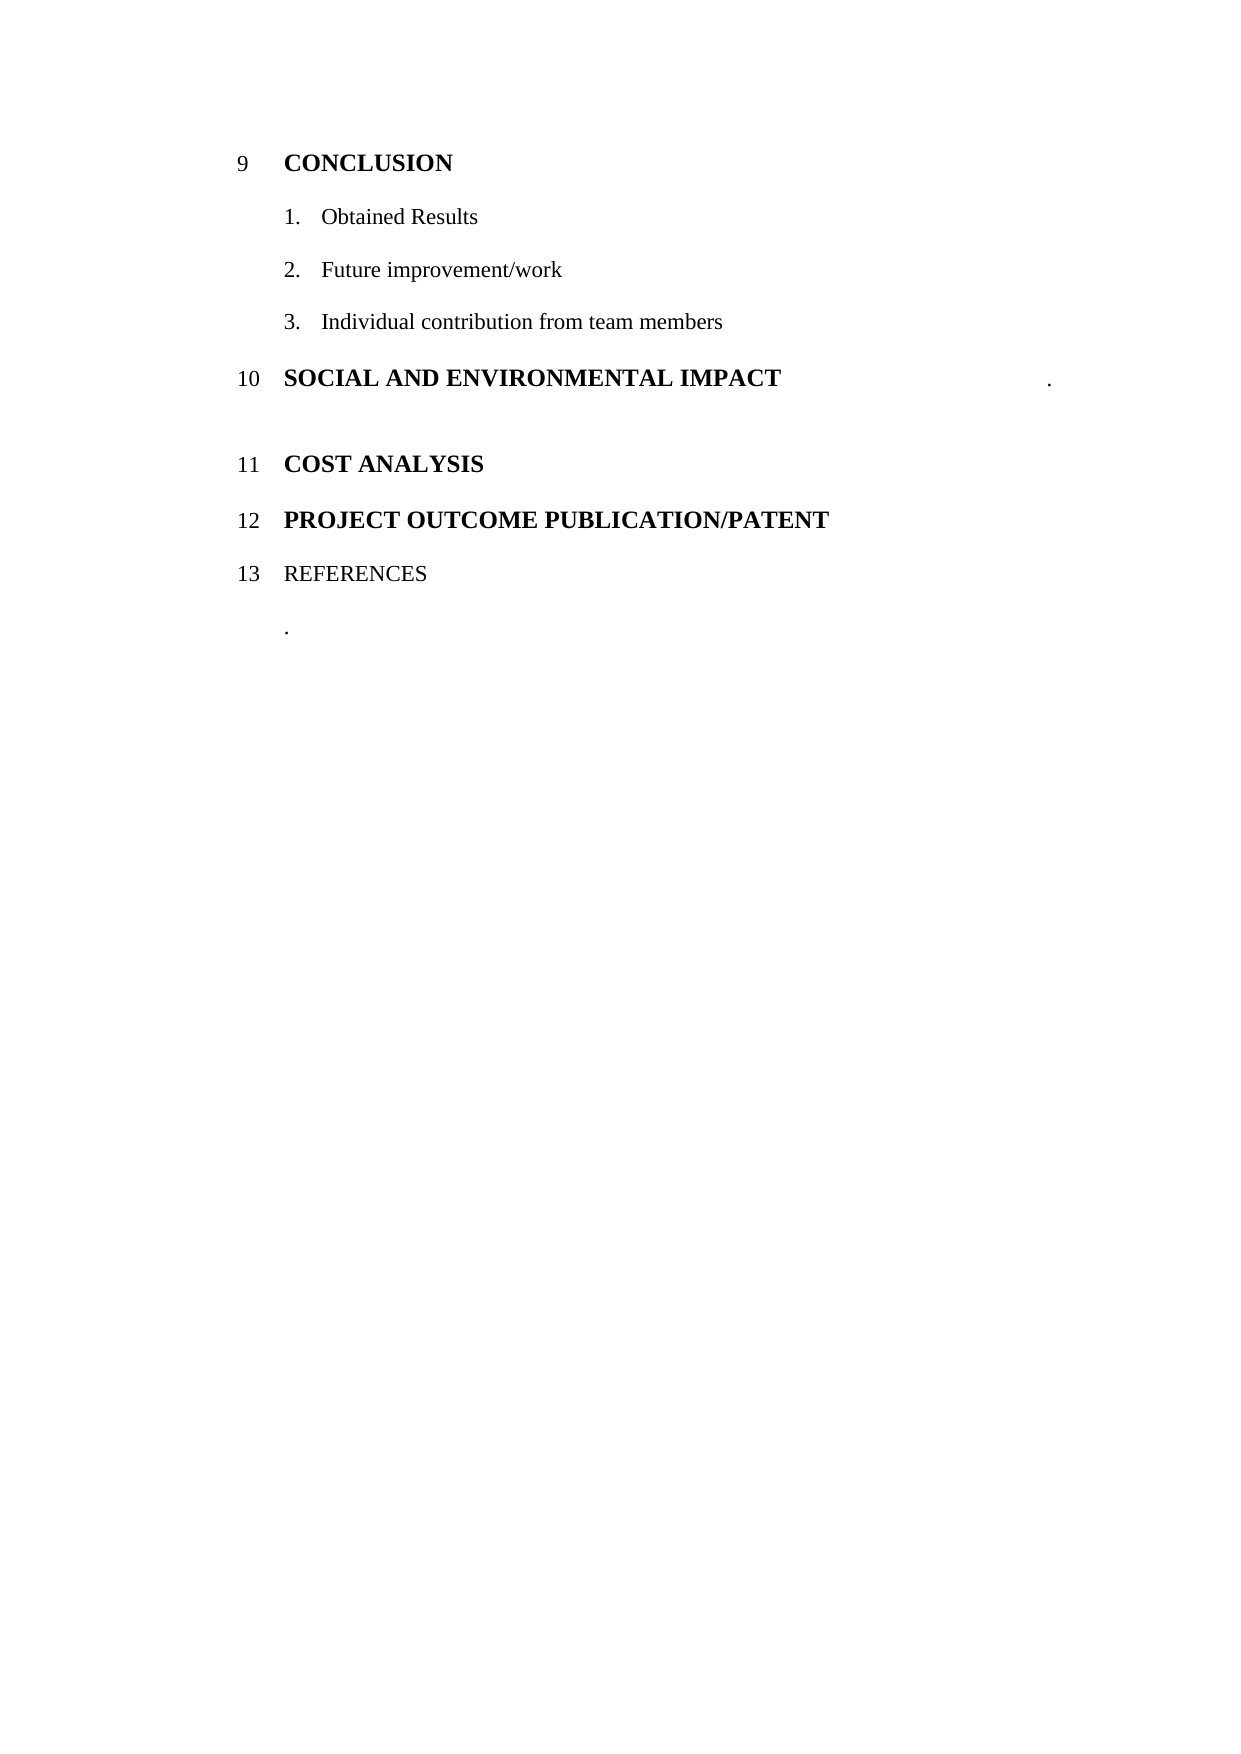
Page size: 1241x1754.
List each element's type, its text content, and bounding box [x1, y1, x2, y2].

list PROJECT OUTCOME PUBLICATION/PATENT [237, 505, 1126, 533]
list Obtained Results [283, 203, 1126, 229]
list COST ANALYSIS [237, 449, 1126, 478]
list Future improvement/work [283, 256, 1126, 282]
list REFERENCES [237, 560, 1126, 586]
list CONCLUSION [237, 148, 1126, 177]
list SOCIAL AND ENVIRONMENTAL IMPACT . [237, 363, 1126, 392]
text . [283, 613, 1126, 639]
list Individual contribution from team members [283, 308, 1126, 335]
